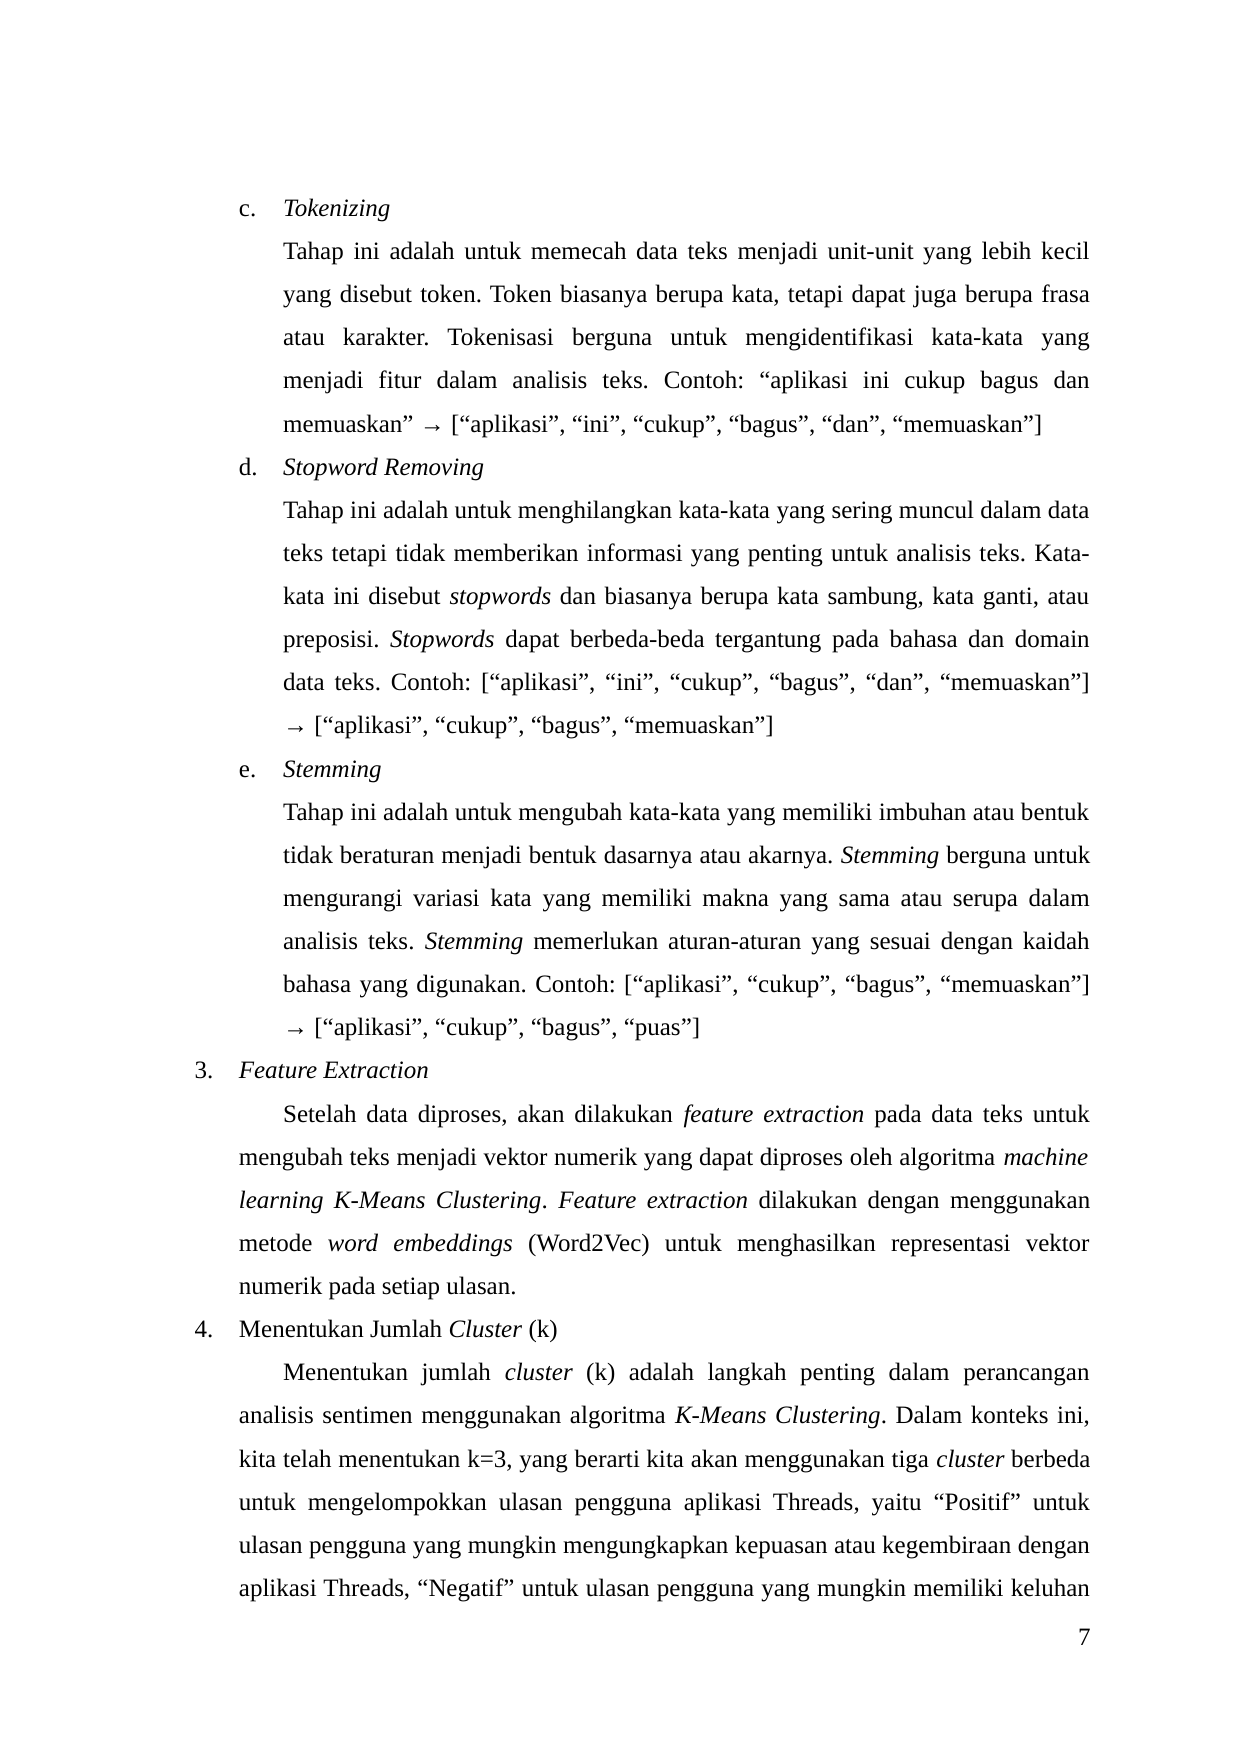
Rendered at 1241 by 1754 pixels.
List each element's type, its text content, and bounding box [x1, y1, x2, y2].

list Tokenizing [239, 193, 1090, 222]
list Tahap ini adalah untuk mengubah kata-kata yang memiliki imbuhan atau bentuk tidak beraturan menjadi bentuk dasarnya atau akarnya. Stemming berguna untuk mengurangi variasi kata yang memiliki makna yang sama atau serupa dalam analisis teks. Stemming memerlukan aturan-aturan yang sesuai dengan kaidah bahasa yang digunakan. Contoh: [“aplikasi”, “cukup”, “bagus”, “memuaskan”] → [“aplikasi”, “cukup”, “bagus”, “puas”] [283, 797, 1090, 1041]
list Stopword Removing [239, 452, 1090, 481]
list Stemming [239, 754, 1090, 782]
list Tahap ini adalah untuk menghilangkan kata-kata yang sering muncul dalam data teks tetapi tidak memberikan informasi yang penting untuk analisis teks. Kata-kata ini disebut stopwords dan biasanya berupa kata sambung, kata ganti, atau preposisi. Stopwords dapat berbeda-beda tergantung pada bahasa dan domain data teks. Contoh: [“aplikasi”, “ini”, “cukup”, “bagus”, “dan”, “memuaskan”] → [“aplikasi”, “cukup”, “bagus”, “memuaskan”] [283, 495, 1090, 739]
list Feature Extraction [194, 1056, 1090, 1084]
list Tahap ini adalah untuk memecah data teks menjadi unit-unit yang lebih kecil yang disebut token. Token biasanya berupa kata, tetapi dapat juga berupa frasa atau karakter. Tokenisasi berguna untuk mengidentifikasi kata-kata yang menjadi fitur dalam analisis teks. Contoh: “aplikasi ini cukup bagus dan memuaskan” → [“aplikasi”, “ini”, “cukup”, “bagus”, “dan”, “memuaskan”] [283, 236, 1090, 437]
list Setelah data diproses, akan dilakukan feature extraction pada data teks untuk mengubah teks menjadi vektor numerik yang dapat diproses oleh algoritma machine learning K-Means Clustering. Feature extraction dilakukan dengan menggunakan metode word embeddings (Word2Vec) untuk menghasilkan representasi vektor numerik pada setiap ulasan. [239, 1099, 1090, 1300]
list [239, 1357, 1090, 1602]
list Menentukan Jumlah Cluster (k) [194, 1314, 1090, 1343]
